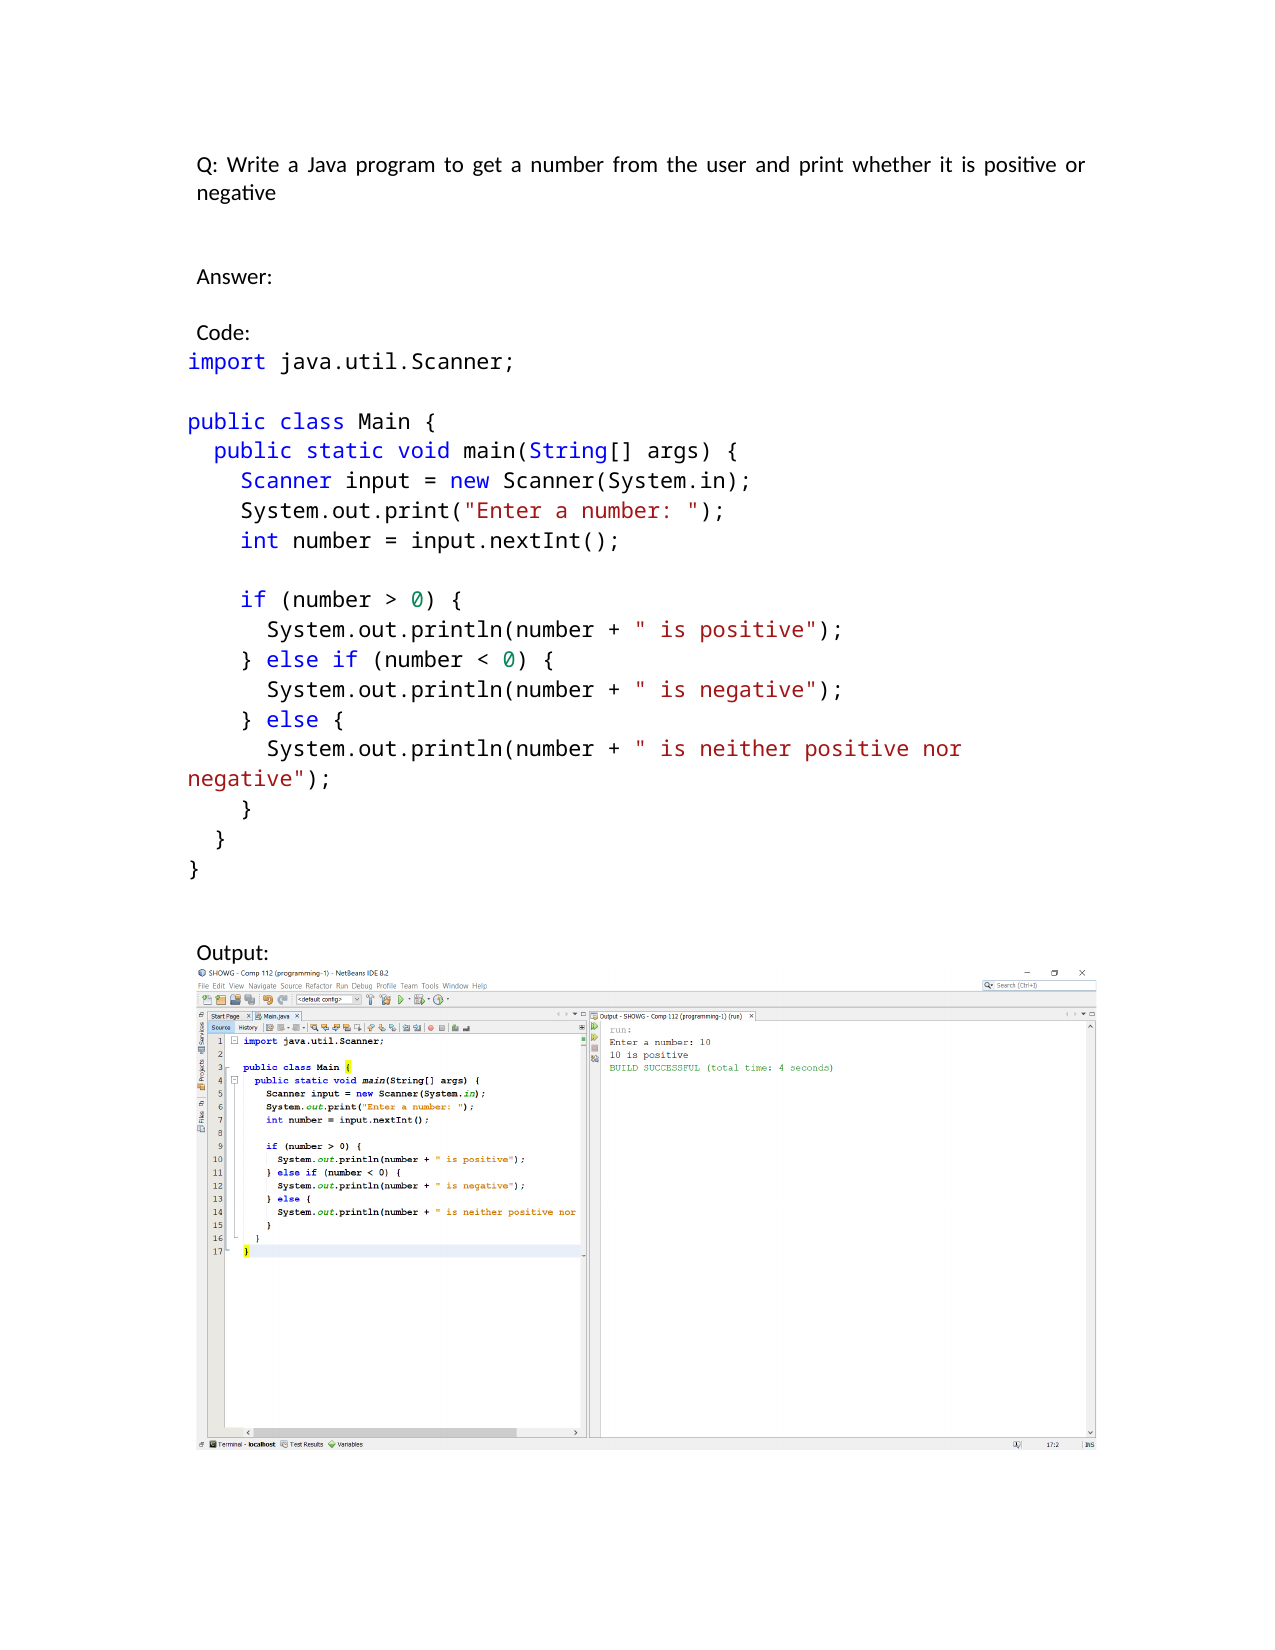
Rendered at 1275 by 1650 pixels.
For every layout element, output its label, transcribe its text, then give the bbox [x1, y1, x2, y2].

text } [187, 823, 1087, 853]
text int number = input.nextInt(); [187, 525, 1087, 555]
text } [187, 853, 1087, 882]
text Scanner input = new Scanner(System.in); [187, 465, 1087, 495]
text } else { [187, 704, 1087, 733]
text import java.util.Scanner; [187, 346, 1087, 376]
text } [187, 793, 1087, 823]
text public static void main(String[] args) { [187, 436, 1087, 465]
picture [196, 966, 1097, 1450]
text System.out.print("Enter a number: "); [187, 495, 1087, 525]
text Answer: [196, 262, 1087, 290]
text Output: [196, 938, 1087, 966]
text Q: Write a Java program to get a number from the user and print whether it is positive or negative [196, 150, 1087, 206]
text System.out.println(number + " is negative"); [187, 674, 1087, 704]
text if (number > 0) { [187, 584, 1087, 614]
text Code: [196, 318, 1087, 346]
text System.out.println(number + " is positive"); [187, 614, 1087, 644]
text System.out.println(number + " is neither positive nor negative"); [187, 733, 1087, 793]
text public class Main { [187, 406, 1087, 436]
text } else if (number < 0) { [187, 644, 1087, 674]
